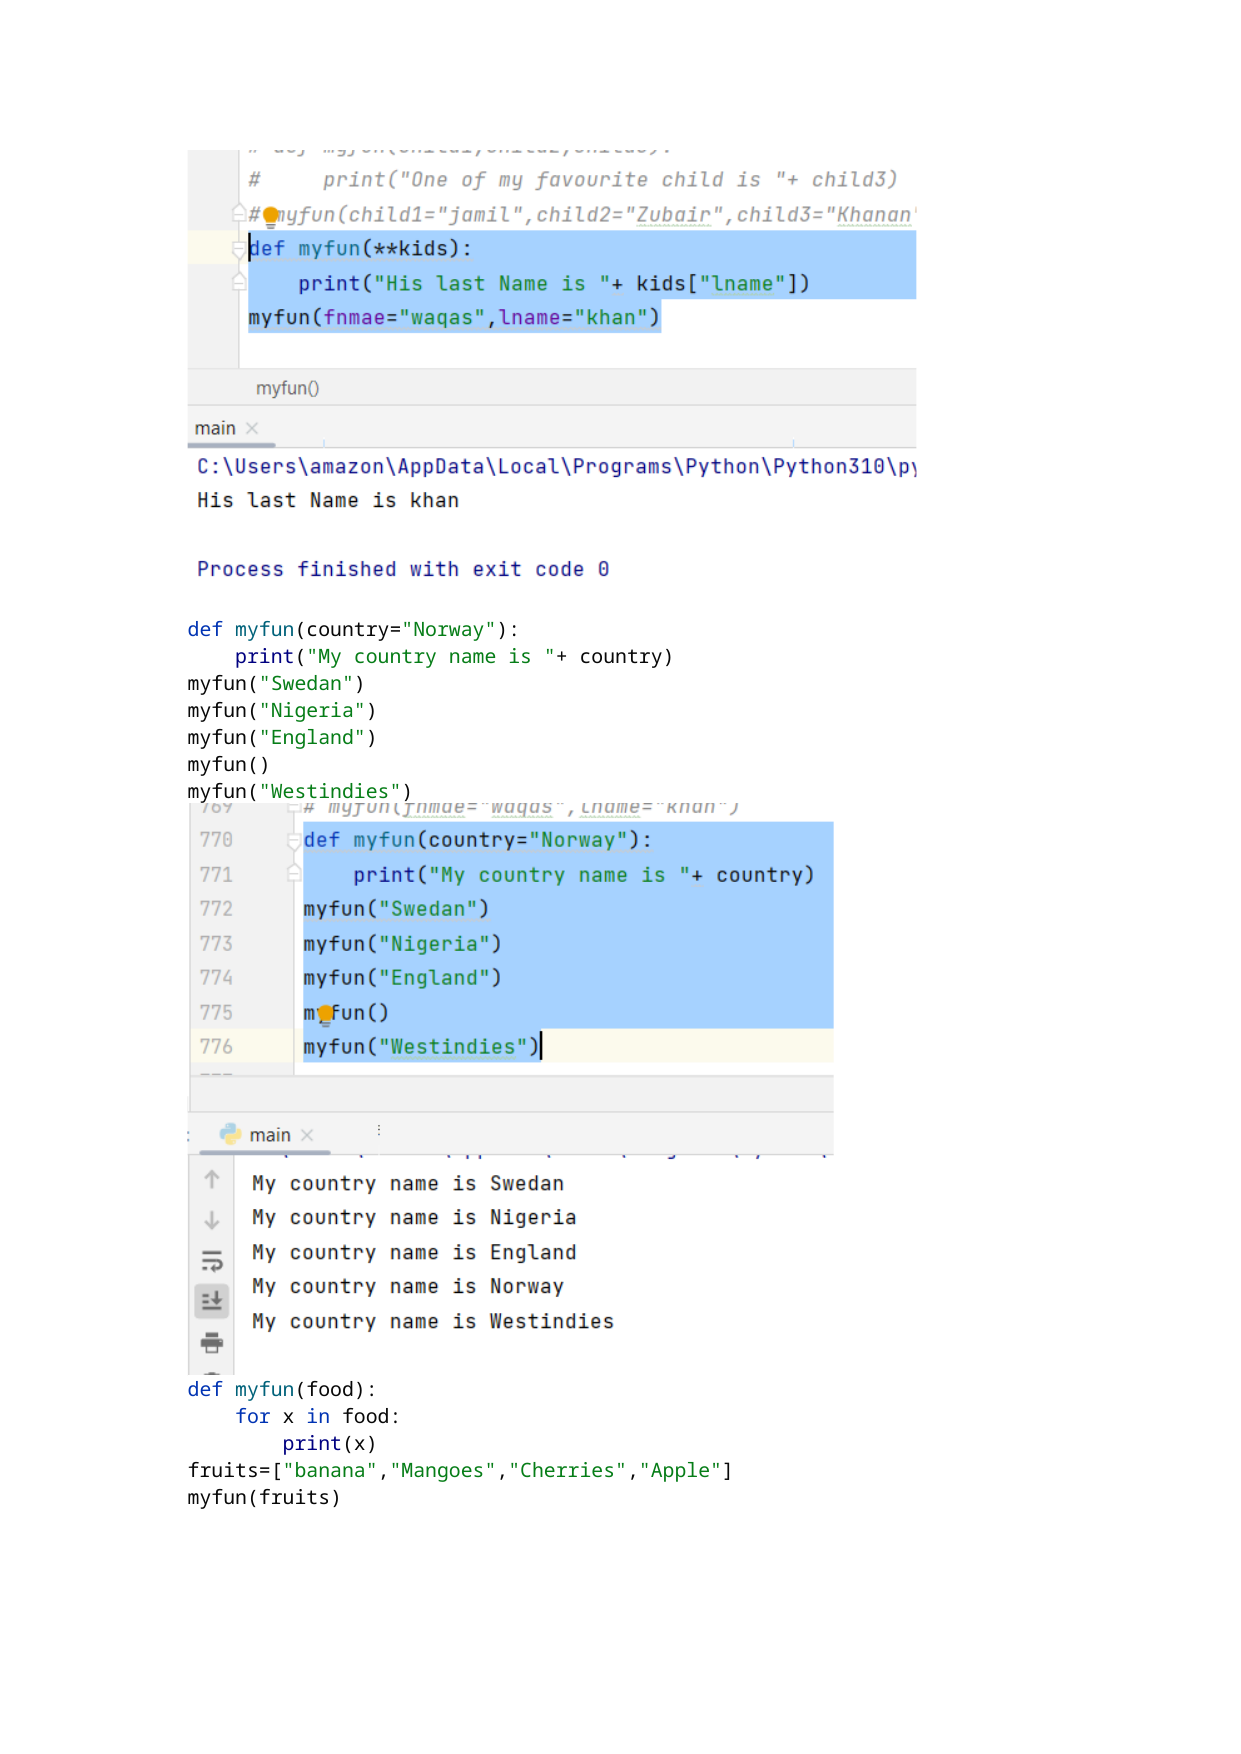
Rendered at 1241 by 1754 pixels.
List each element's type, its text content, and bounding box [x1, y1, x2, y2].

picture [187, 150, 917, 615]
text def myfun(food): for x in food: print(x) fruits=["banana","Mangoes","Cherries","Apple"] myfun(fruits) [342, 1375, 1053, 1510]
text def myfun(country="Norway"): print("My country name is "+ country) myfun("Swedan") myfun("Nigeria") myfun("England") myfun() myfun("Westindies") [271, 615, 1053, 804]
picture [187, 803, 834, 1376]
